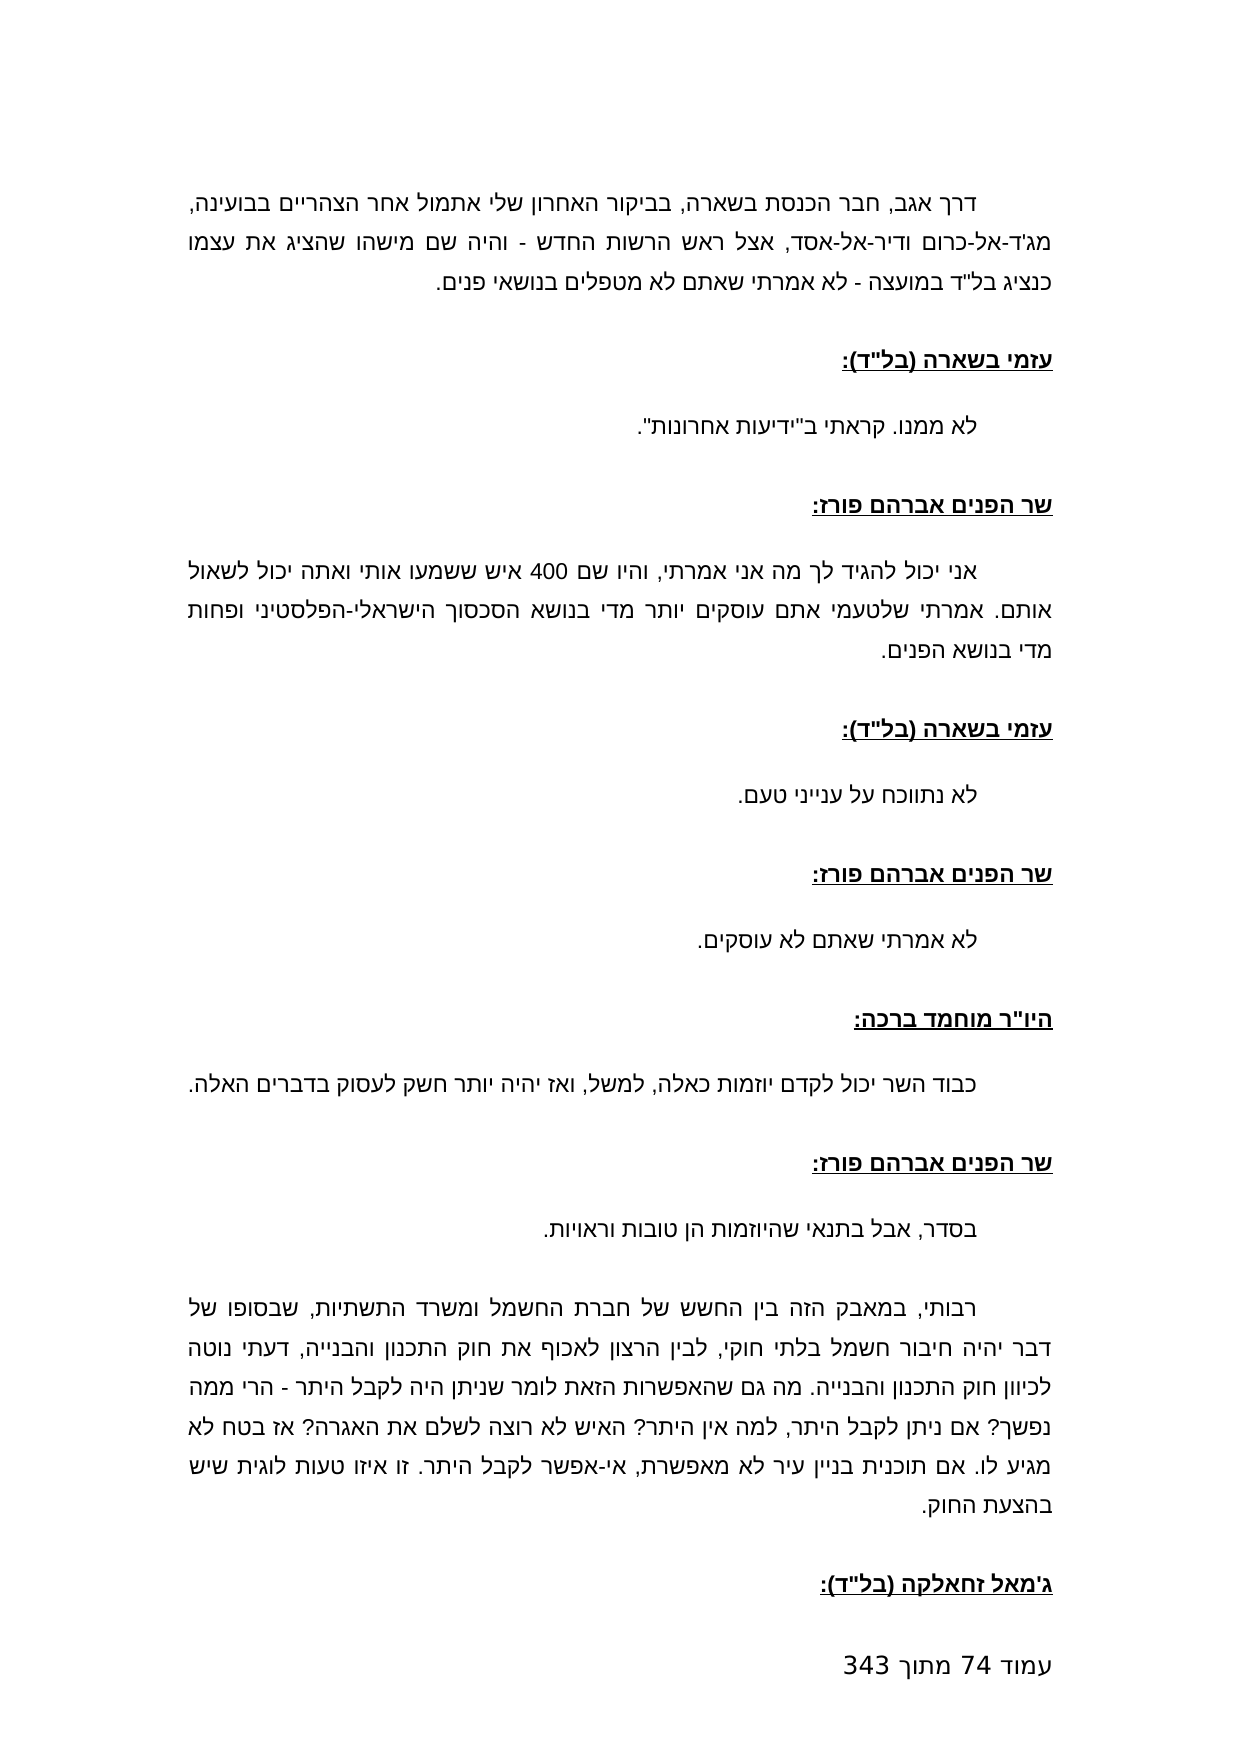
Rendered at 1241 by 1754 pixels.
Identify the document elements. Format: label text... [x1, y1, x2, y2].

text היו"ר מוחמד ברכה: [187, 1006, 1053, 1032]
text בסדר, אבל בתנאי שהיוזמות הן טובות וראויות. [187, 1216, 1053, 1242]
text ג'מאל זחאלקה (בל"ד): [187, 1571, 1053, 1598]
text לא ממנו. קראתי ב"ידיעות אחרונות". [187, 413, 1053, 439]
text עזמי בשארה (בל"ד): [187, 347, 1053, 374]
text כבוד השר יכול לקדם יוזמות כאלה, למשל, ואז יהיה יותר חשק לעסוק בדברים האלה. [187, 1071, 1053, 1098]
text לא אמרתי שאתם לא עוסקים. [187, 927, 1053, 953]
text עזמי בשארה (בל"ד): [187, 716, 1053, 742]
text שר הפנים אברהם פורז: [187, 1150, 1053, 1177]
text רבותי, במאבק הזה בין החשש של חברת החשמל ומשרד התשתיות, שבסופו של דבר יהיה חיבור חשמל בלתי חוקי, לבין הרצון לאכוף את חוק התכנון והבנייה, דעתי נוטה לכיוון חוק התכנון והבנייה. מה גם שהאפשרות הזאת לומר שניתן היה לקבל היתר - הרי ממה נפשך? אם ניתן לקבל היתר, למה אין היתר? האיש לא רוצה לשלם את האגרה? אז בטח לא מגיע לו. אם תוכנית בניין עיר לא מאפשרת, אי-אפשר לקבל היתר. זו איזו טעות לוגית שיש בהצעת החוק. [187, 1295, 1053, 1519]
text לא נתווכח על ענייני טעם. [187, 782, 1053, 808]
text דרך אגב, חבר הכנסת בשארה, בביקור האחרון שלי אתמול אחר הצהריים בבועינה, מג'ד-אל-כרום ודיר-אל-אסד, אצל ראש הרשות החדש - והיה שם מישהו שהציג את עצמו כנציג בל"ד במועצה - לא אמרתי שאתם לא מטפלים בנושאי פנים. [187, 189, 1053, 295]
text שר הפנים אברהם פורז: [187, 861, 1053, 887]
text אני יכול להגיד לך מה אני אמרתי, והיו שם 400 איש ששמעו אותי ואתה יכול לשאול אותם. אמרתי שלטעמי אתם עוסקים יותר מדי בנושא הסכסוך הישראלי-הפלסטיני ופחות מדי בנושא הפנים. [187, 558, 1053, 663]
text שר הפנים אברהם פורז: [187, 492, 1053, 518]
